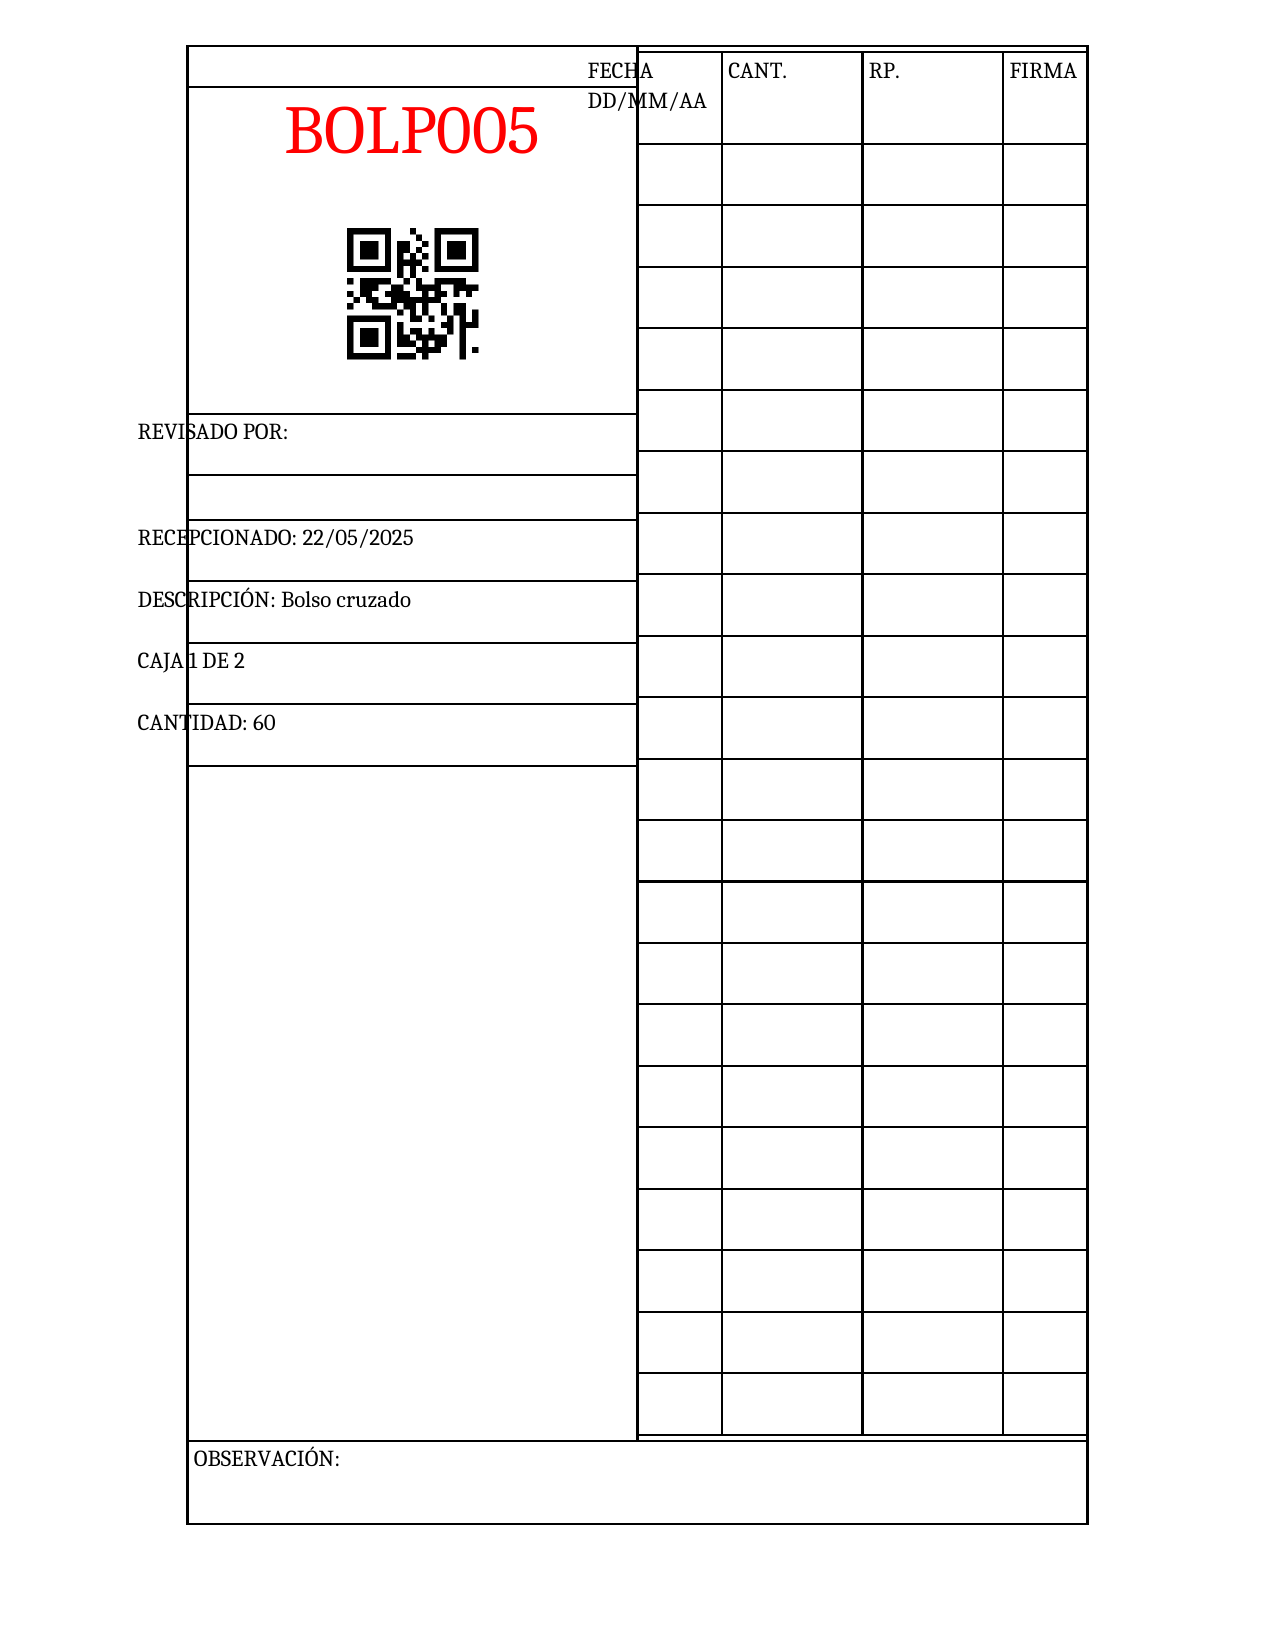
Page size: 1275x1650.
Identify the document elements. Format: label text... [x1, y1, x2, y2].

table_header [723, 268, 861, 327]
table_header [864, 452, 1002, 512]
table_header [723, 53, 861, 143]
table_header [1004, 53, 1086, 143]
table_header [639, 1251, 721, 1311]
table_header [864, 1005, 1002, 1065]
table_header [189, 644, 636, 703]
table_header [189, 88, 636, 413]
table_header [864, 268, 1002, 327]
table_header [1004, 145, 1086, 204]
table_header [723, 452, 861, 512]
table_header [1004, 1313, 1086, 1372]
table_header [639, 47, 1086, 51]
table_header [723, 883, 861, 942]
table_header [1004, 1374, 1086, 1434]
table_header [864, 698, 1002, 758]
table_header [639, 1067, 721, 1126]
table_header [723, 1190, 861, 1249]
table_header [1004, 760, 1086, 819]
table_header [639, 1005, 721, 1065]
table_header [723, 698, 861, 758]
table_header [864, 391, 1002, 450]
table_header [723, 821, 861, 880]
table_header [864, 514, 1002, 573]
table_header [864, 575, 1002, 635]
table_header [639, 268, 721, 327]
table_header [1004, 575, 1086, 635]
table_header [189, 705, 636, 765]
table_header [864, 329, 1002, 389]
table_header [639, 145, 721, 204]
table_header [639, 883, 721, 942]
table_header [864, 1128, 1002, 1188]
table_header [723, 637, 861, 696]
table_header [864, 1067, 1002, 1126]
table_header [639, 391, 721, 450]
table_header [639, 1128, 721, 1188]
table_header [864, 206, 1002, 266]
table_header [1004, 1128, 1086, 1188]
table_header [723, 329, 861, 389]
table_header [723, 1251, 861, 1311]
table_header [1004, 698, 1086, 758]
table_header [639, 329, 721, 389]
table_header [723, 1005, 861, 1065]
table_header [1004, 821, 1086, 880]
table_header [1004, 1251, 1086, 1311]
table_header [639, 821, 721, 880]
table_header [1004, 514, 1086, 573]
table_header [639, 760, 721, 819]
table_header [1004, 883, 1086, 942]
table_header [1004, 1005, 1086, 1065]
table_cell OBSERVACIÓN: [189, 1442, 1086, 1523]
table_header [864, 1374, 1002, 1434]
table_header [723, 145, 861, 204]
table_header [189, 415, 636, 474]
table_header [189, 476, 636, 519]
table_header [864, 821, 1002, 880]
table_header [723, 206, 861, 266]
table_header [723, 944, 861, 1003]
table_header [1004, 329, 1086, 389]
table_header [1004, 637, 1086, 696]
table_header [723, 514, 861, 573]
table_header [723, 575, 861, 635]
table_header [639, 1190, 721, 1249]
table_header [189, 582, 636, 642]
table_header [189, 47, 636, 86]
table_header [723, 1128, 861, 1188]
table_header [1004, 268, 1086, 327]
table_header [639, 944, 721, 1003]
table_header [1004, 391, 1086, 450]
table_header [723, 1374, 861, 1434]
table_header [864, 1251, 1002, 1311]
table_header [639, 53, 721, 143]
table_header [864, 760, 1002, 819]
table_header [639, 206, 721, 266]
table_header [639, 1313, 721, 1372]
table_header [639, 1436, 1086, 1440]
table_header [864, 883, 1002, 942]
table_header [723, 391, 861, 450]
table_header [723, 1313, 861, 1372]
table_header [639, 1374, 721, 1434]
table_header [189, 767, 636, 1440]
table_header [864, 1190, 1002, 1249]
picture [322, 203, 503, 384]
table_header [723, 760, 861, 819]
table_header [864, 145, 1002, 204]
table_header [639, 575, 721, 635]
table_header [864, 944, 1002, 1003]
table_header [1004, 1067, 1086, 1126]
table_header [864, 1313, 1002, 1372]
table_header [1004, 206, 1086, 266]
table_header [639, 514, 721, 573]
table_header [1004, 452, 1086, 512]
table_header [723, 1067, 861, 1126]
table_header [1004, 944, 1086, 1003]
table_header [864, 637, 1002, 696]
table_header [639, 637, 721, 696]
table_header [639, 452, 721, 512]
table_header [189, 521, 636, 580]
table_header [1004, 1190, 1086, 1249]
table_header [639, 698, 721, 758]
table_header [864, 53, 1002, 143]
